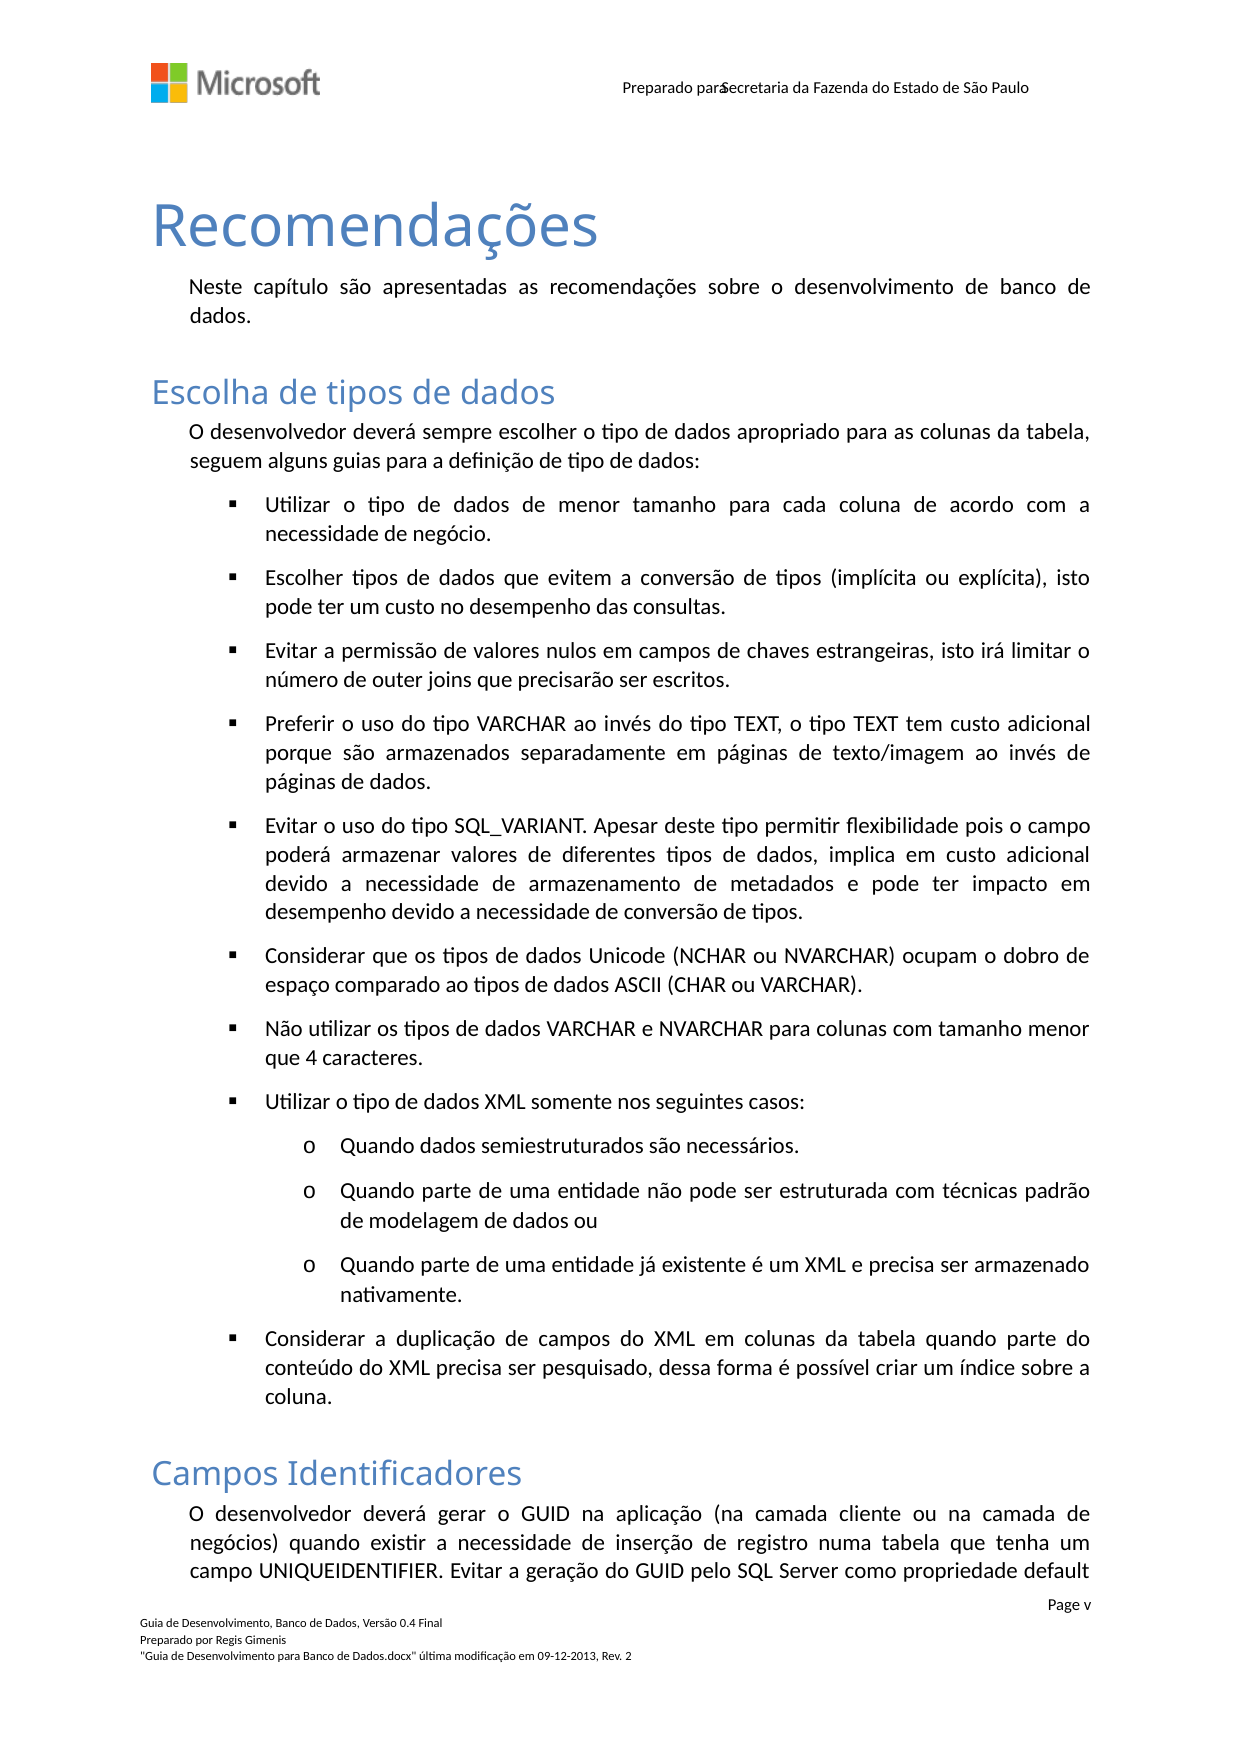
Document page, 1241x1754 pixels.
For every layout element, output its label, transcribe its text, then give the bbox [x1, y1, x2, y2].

list Considerar que os tipos de dados Unicode (NCHAR ou NVARCHAR) ocupam o dobro de espaço comparado ao tipos de dados ASCII (CHAR ou VARCHAR). [227, 942, 1092, 998]
subtitle Escolha de tipos de dados [151, 368, 1097, 414]
text O desenvolvedor deverá sempre escolher o tipo de dados apropriado para as colunas da tabela, seguem alguns guias para a definição de tipo de dados: [188, 417, 1092, 474]
list Utilizar o tipo de dados XML somente nos seguintes casos: [227, 1087, 1092, 1115]
list Quando parte de uma entidade já existente é um XML e precisa ser armazenado nativamente. [302, 1251, 1092, 1309]
list Quando dados semiestruturados são necessários. [302, 1131, 1092, 1160]
list Preferir o uso do tipo VARCHAR ao invés do tipo TEXT, o tipo TEXT tem custo adicional porque são armazenados separadamente em páginas de texto/imagem ao invés de páginas de dados. [227, 709, 1092, 795]
list Utilizar o tipo de dados de menor tamanho para cada coluna de acordo com a necessidade de negócio. [227, 490, 1092, 547]
list Não utilizar os tipos de dados VARCHAR e NVARCHAR para colunas com tamanho menor que 4 caracteres. [227, 1014, 1092, 1071]
list Quando parte de uma entidade não pode ser estruturada com técnicas padrão de modelagem de dados ou [302, 1177, 1092, 1235]
subtitle Recomendações [151, 184, 1097, 264]
subtitle Campos Identificadores [151, 1450, 1097, 1495]
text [188, 1499, 1092, 1584]
picture [151, 63, 321, 104]
list Escolher tipos de dados que evitem a conversão de tipos (implícita ou explícita), isto pode ter um custo no desempenho das consultas. [227, 563, 1092, 620]
text Neste capítulo são apresentadas as recomendações sobre o desenvolvimento de banco de dados. [188, 272, 1092, 329]
list Evitar o uso do tipo SQL_VARIANT. Apesar deste tipo permitir flexibilidade pois o campo poderá armazenar valores de diferentes tipos de dados, implica em custo adicional devido a necessidade de armazenamento de metadados e pode ter impacto em desempenho devido a necessidade de conversão de tipos. [227, 811, 1092, 926]
list Considerar a duplicação de campos do XML em colunas da tabela quando parte do conteúdo do XML precisa ser pesquisado, dessa forma é possível criar um índice sobre a coluna. [227, 1324, 1092, 1410]
list Evitar a permissão de valores nulos em campos de chaves estrangeiras, isto irá limitar o número de outer joins que precisarão ser escritos. [227, 636, 1092, 693]
